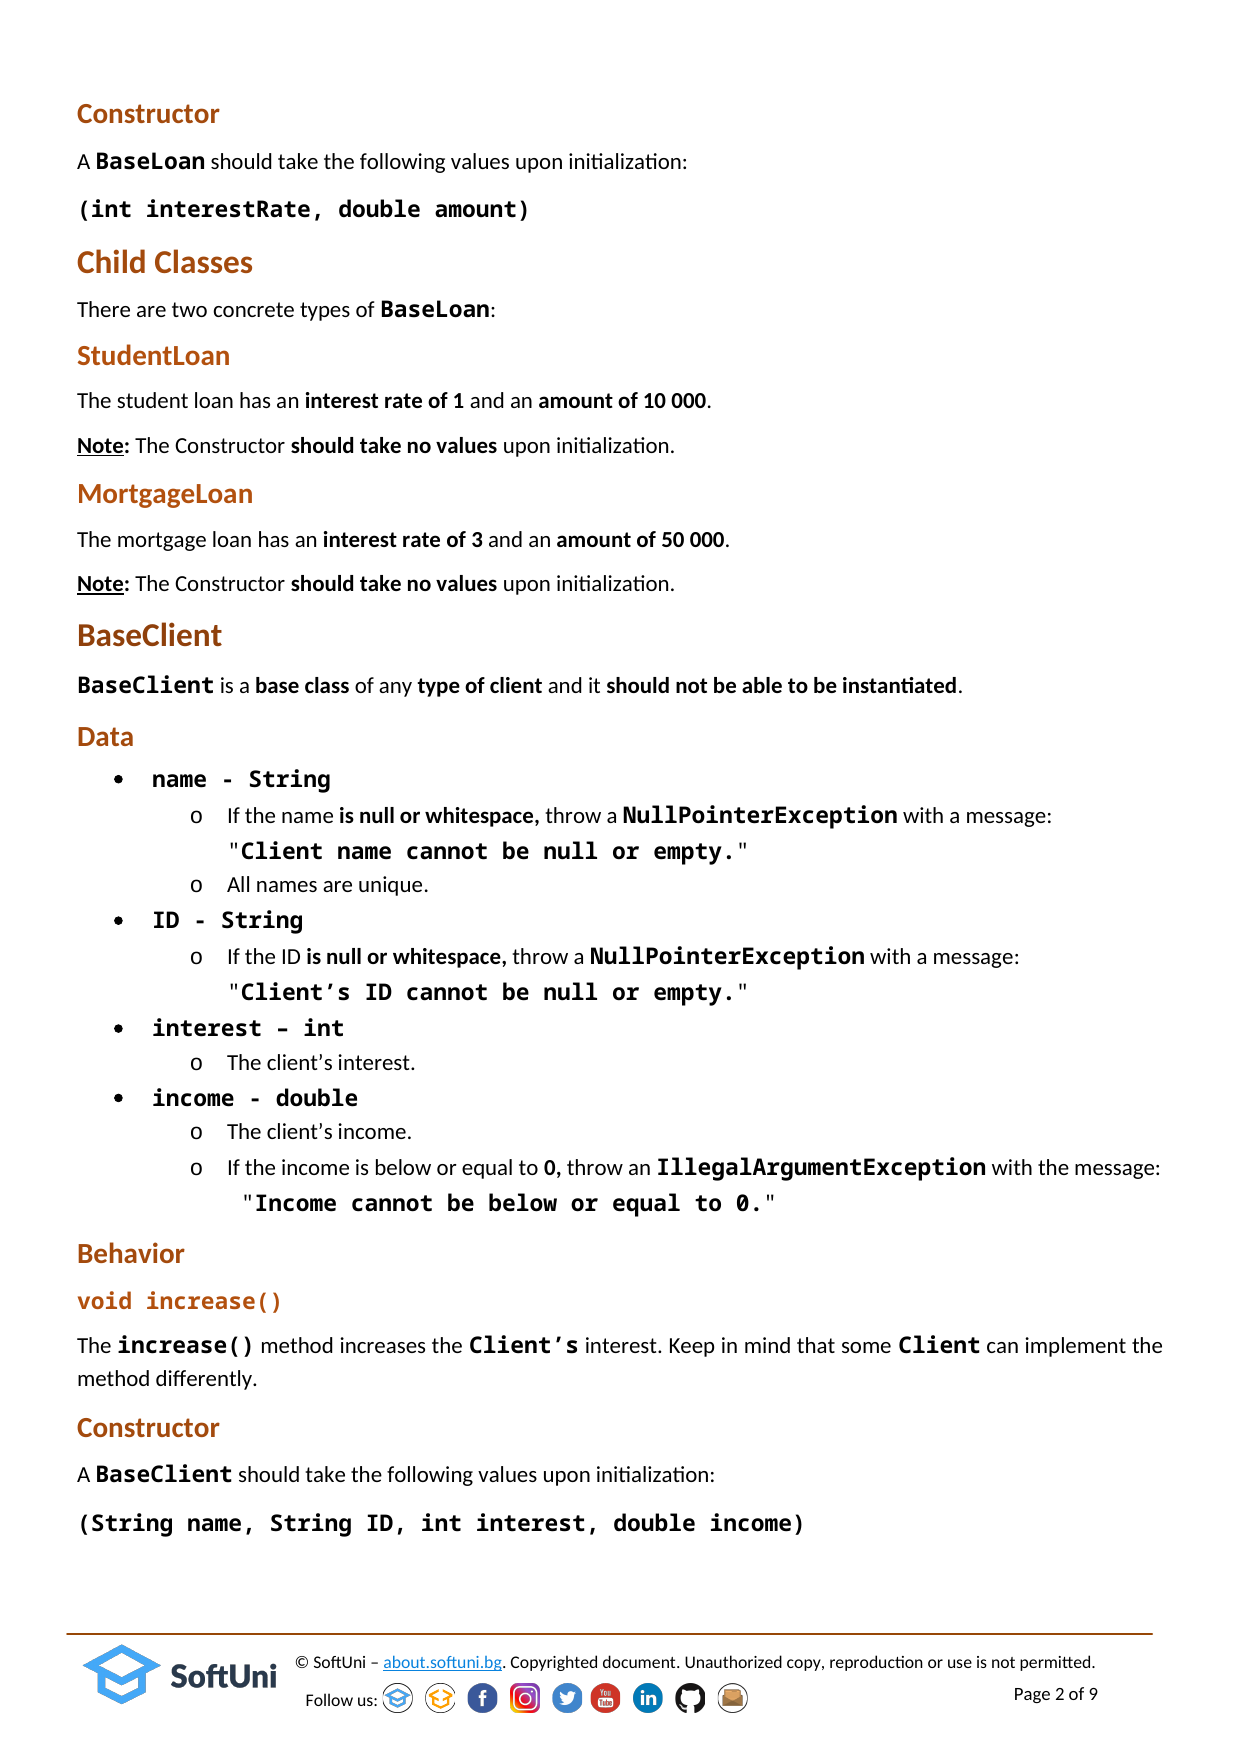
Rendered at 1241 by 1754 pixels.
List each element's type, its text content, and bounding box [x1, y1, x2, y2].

list If the name is null or whitespace, throw a NullPointerException with a message: [189, 799, 1163, 830]
picture [590, 1683, 621, 1713]
subtitle void increase() [77, 1285, 1163, 1316]
subtitle BaseClient [77, 614, 1163, 655]
picture [633, 1704, 642, 1713]
subtitle Constructor [77, 1409, 1163, 1445]
picture [633, 1683, 642, 1692]
text The student loan has an interest rate of 1 and an amount of 10 000. [77, 386, 1163, 414]
picture [552, 1683, 583, 1713]
subtitle StudentLoan [77, 337, 1163, 372]
list interest – int [114, 1012, 1163, 1043]
picture [647, 1695, 656, 1705]
picture [675, 1683, 705, 1713]
picture [76, 1638, 283, 1710]
text (String name, String ID, int interest, double income) [77, 1507, 1163, 1538]
text A BaseClient should take the following values upon initialization: [77, 1458, 1163, 1490]
list If the ID is null or whitespace, throw a NullPointerException with a message: [189, 940, 1163, 971]
list The client’s interest. [189, 1048, 1163, 1077]
list income - double [114, 1082, 1163, 1113]
list The client’s income. [189, 1117, 1163, 1147]
list All names are unique. [189, 871, 1163, 900]
list ID - String [114, 904, 1163, 935]
text Note: The Constructor should take no values upon initialization. [77, 569, 1163, 597]
list "Income cannot be below or equal to 0." [227, 1187, 1163, 1218]
text BaseClient is a base class of any type of client and it should not be able to be instantiated. [77, 669, 1163, 700]
subtitle MortgageLoan [77, 475, 1163, 511]
picture [425, 1683, 455, 1713]
list "Client name cannot be null or empty." [227, 835, 1163, 866]
list name - String [114, 763, 1163, 794]
text The increase() method increases the Client’s interest. Keep in mind that some Client can implement the method differently. [77, 1329, 1163, 1392]
subtitle Child Classes [77, 242, 1163, 282]
picture [717, 1683, 748, 1713]
text A BaseLoan should take the following values upon initialization: [77, 145, 1163, 176]
text The mortgage loan has an interest rate of 3 and an amount of 50 000. [77, 525, 1163, 553]
text Note: The Constructor should take no values upon initialization. [77, 431, 1163, 459]
picture [382, 1683, 413, 1713]
text There are two concrete types of BaseLoan: [77, 292, 1163, 324]
subtitle Constructor [77, 95, 1163, 131]
picture [654, 1704, 663, 1713]
picture [654, 1683, 663, 1692]
text (int interestRate, double amount) [77, 193, 1163, 224]
subtitle Data [77, 718, 1163, 753]
picture [510, 1683, 540, 1713]
list "Client’s ID cannot be null or empty." [227, 976, 1163, 1007]
picture [467, 1683, 498, 1713]
list If the income is below or equal to 0, throw an IllegalArgumentException with the message: [189, 1151, 1163, 1182]
subtitle Behavior [77, 1236, 1163, 1271]
